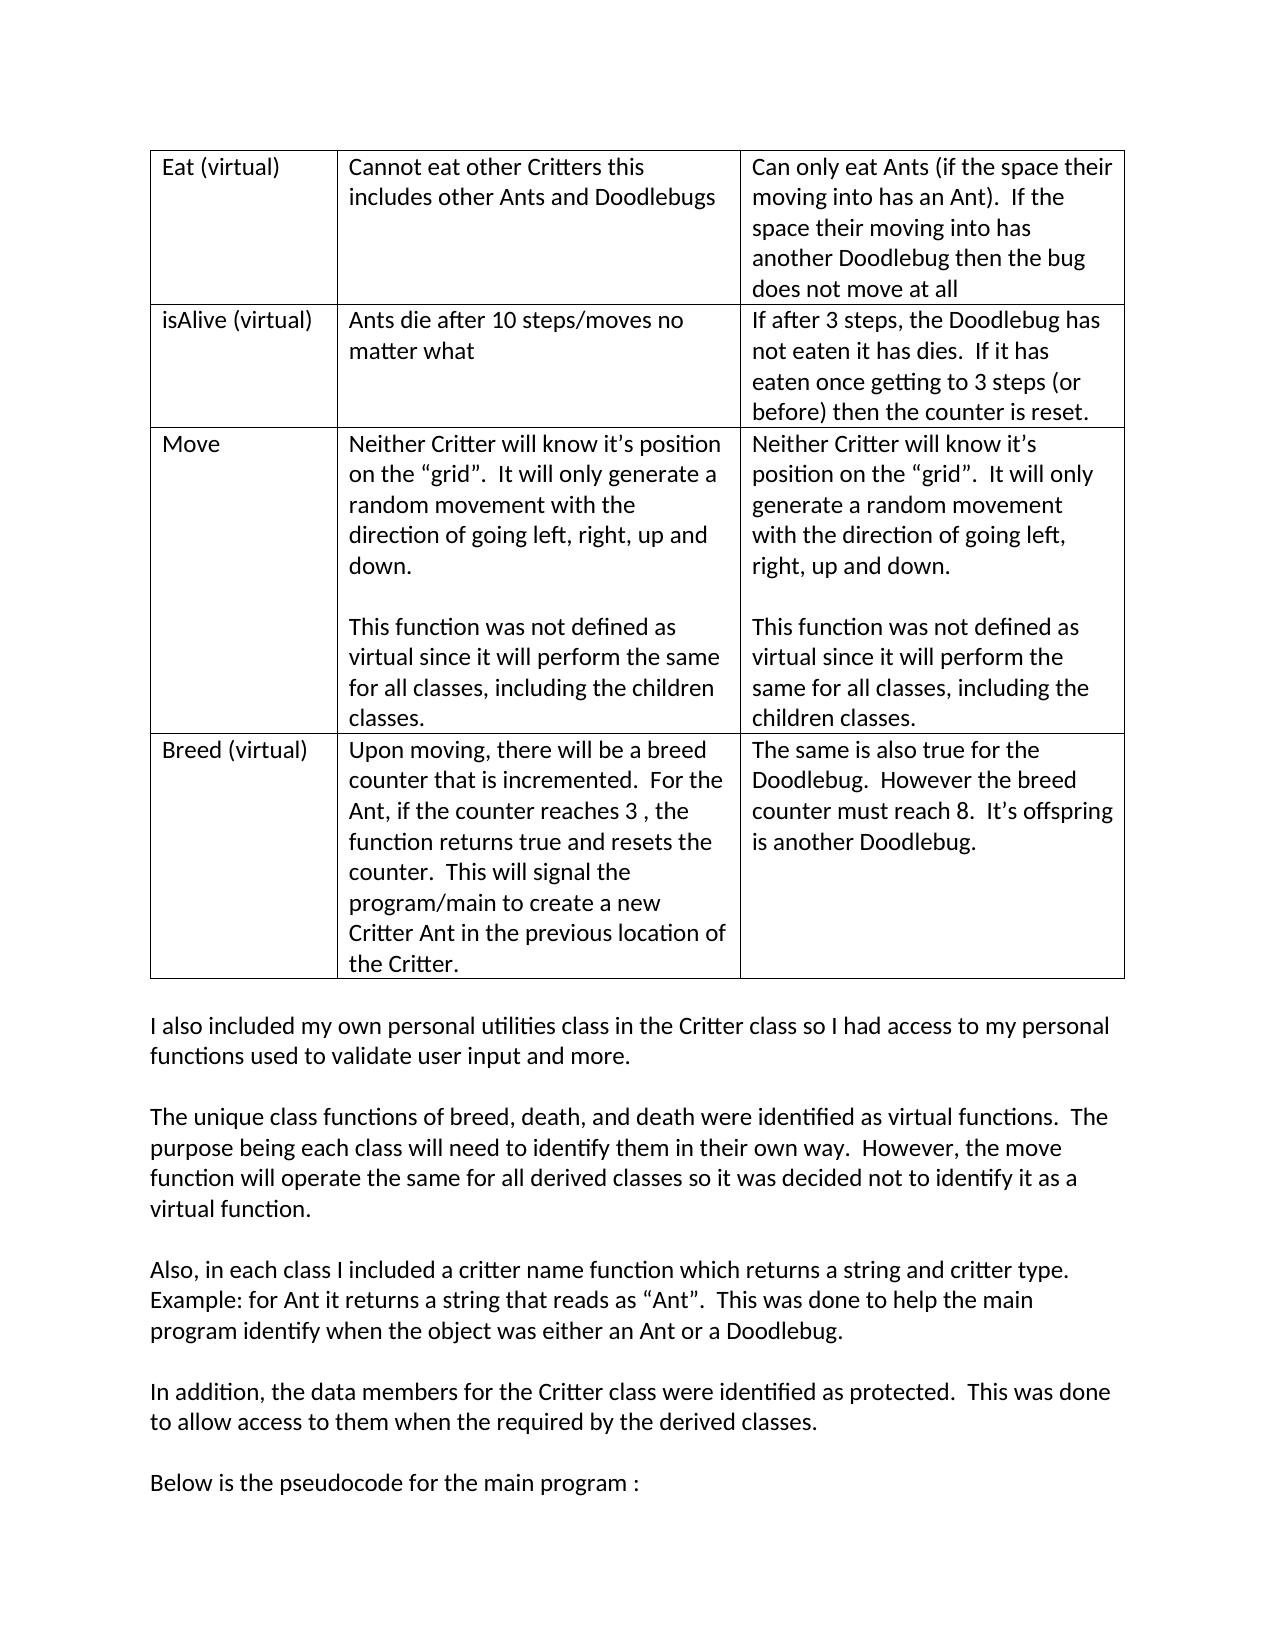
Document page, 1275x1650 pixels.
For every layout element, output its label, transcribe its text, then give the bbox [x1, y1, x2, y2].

table_cell Upon moving, there will be a breed counter that is incremented. For the Ant, if the counter reaches 3 , the function returns true and resets the counter. This will signal the program/main to create a new Critter Ant in the previous location of the Critter. [338, 734, 740, 978]
text Below is the pseudocode for the main program : [150, 1468, 1125, 1498]
table_cell The same is also true for the Doodlebug. However the breed counter must reach 8. It’s offspring is another Doodlebug. [741, 734, 1124, 978]
table_cell Move [151, 428, 337, 733]
text The unique class functions of breed, death, and death were identified as virtual functions. The purpose being each class will need to identify them in their own way. However, the move function will operate the same for all derived classes so it was decided not to identify it as a virtual function. [150, 1101, 1125, 1223]
text I also included my own personal utilities class in the Critter class so I had access to my personal functions used to validate user input and more. [150, 1010, 1125, 1071]
table_cell Breed (virtual) [151, 734, 337, 978]
text In addition, the data members for the Critter class were identified as protected. This was done to allow access to them when the required by the derived classes. [150, 1376, 1125, 1437]
table_cell Eat (virtual) [151, 151, 337, 304]
table_cell Neither Critter will know it’s position on the “grid”. It will only generate a random movement with the direction of going left, right, up and down. This function was not defined as virtual since it will perform the same for all classes, including the children classes. [741, 428, 1124, 733]
table_cell isAlive (virtual) [151, 305, 337, 427]
table_cell Cannot eat other Critters this includes other Ants and Doodlebugs [338, 151, 740, 304]
table_cell Neither Critter will know it’s position on the “grid”. It will only generate a random movement with the direction of going left, right, up and down. This function was not defined as virtual since it will perform the same for all classes, including the children classes. [338, 428, 740, 733]
table_cell Ants die after 10 steps/moves no matter what [338, 305, 740, 427]
table_cell If after 3 steps, the Doodlebug has not eaten it has dies. If it has eaten once getting to 3 steps (or before) then the counter is reset. [741, 305, 1124, 427]
text Also, in each class I included a critter name function which returns a string and critter type. Example: for Ant it returns a string that reads as “Ant”. This was done to help the main program identify when the object was either an Ant or a Doodlebug. [150, 1254, 1125, 1346]
table_cell Can only eat Ants (if the space their moving into has an Ant). If the space their moving into has another Doodlebug then the bug does not move at all [741, 151, 1124, 304]
